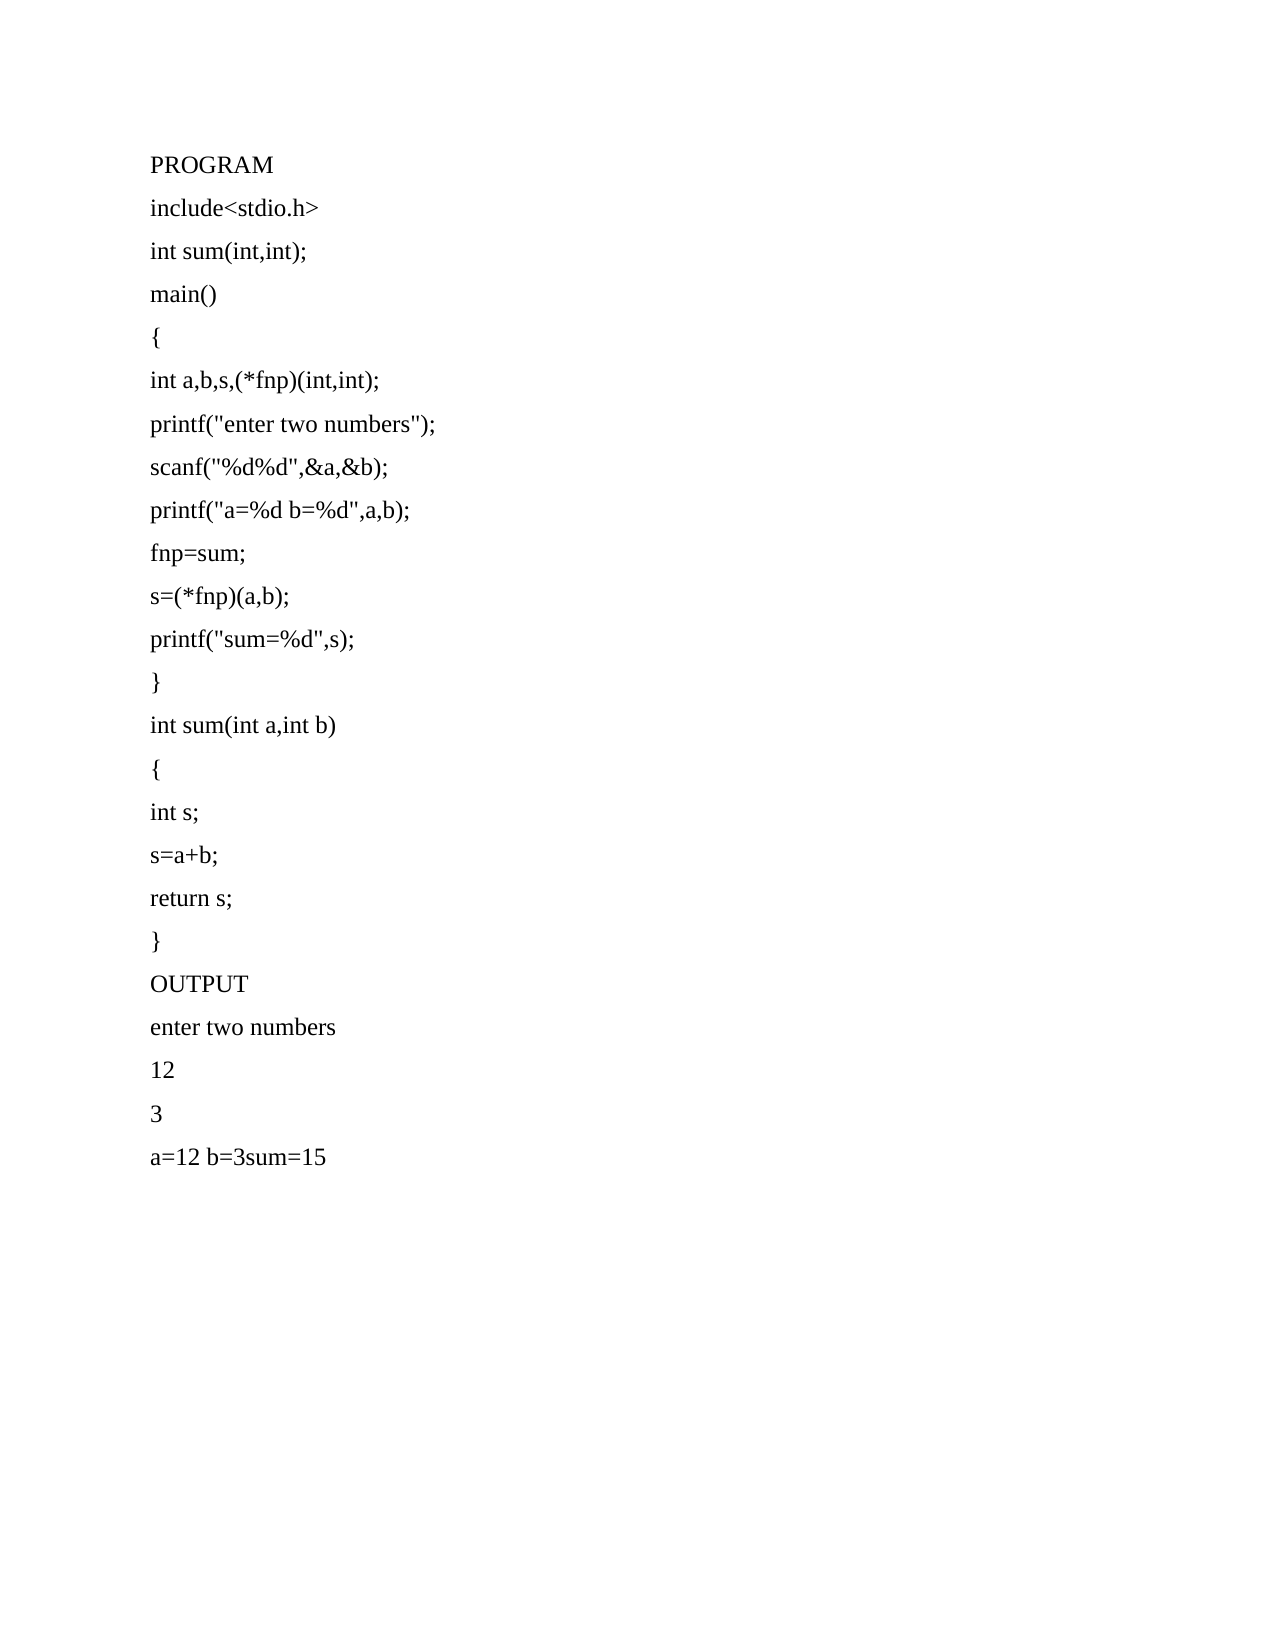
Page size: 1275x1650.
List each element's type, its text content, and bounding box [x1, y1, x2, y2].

text 12 [150, 1056, 1125, 1084]
text enter two numbers [150, 1012, 1125, 1041]
text int sum(int,int); [150, 236, 1125, 265]
text { [150, 322, 1125, 351]
text include<stdio.h> [150, 193, 1125, 222]
text printf("enter two numbers"); [150, 409, 1125, 437]
text { [150, 754, 1125, 782]
text s=a+b; [150, 840, 1125, 869]
text int sum(int a,int b) [150, 711, 1125, 739]
text int s; [150, 797, 1125, 826]
text s=(*fnp)(a,b); [150, 581, 1125, 610]
text PROGRAM [150, 150, 1125, 179]
text OUTPUT [150, 969, 1125, 998]
text printf("a=%d b=%d",a,b); [150, 495, 1125, 524]
text int a,b,s,(*fnp)(int,int); [150, 366, 1125, 394]
text } [150, 667, 1125, 696]
text 3 [150, 1099, 1125, 1127]
text printf("sum=%d",s); [150, 624, 1125, 653]
text return s; [150, 883, 1125, 912]
text main() [150, 279, 1125, 308]
text a=12 b=3sum=15 [150, 1142, 1125, 1171]
text } [150, 926, 1125, 955]
text scanf("%d%d",&a,&b); [150, 452, 1125, 481]
text fnp=sum; [150, 538, 1125, 567]
